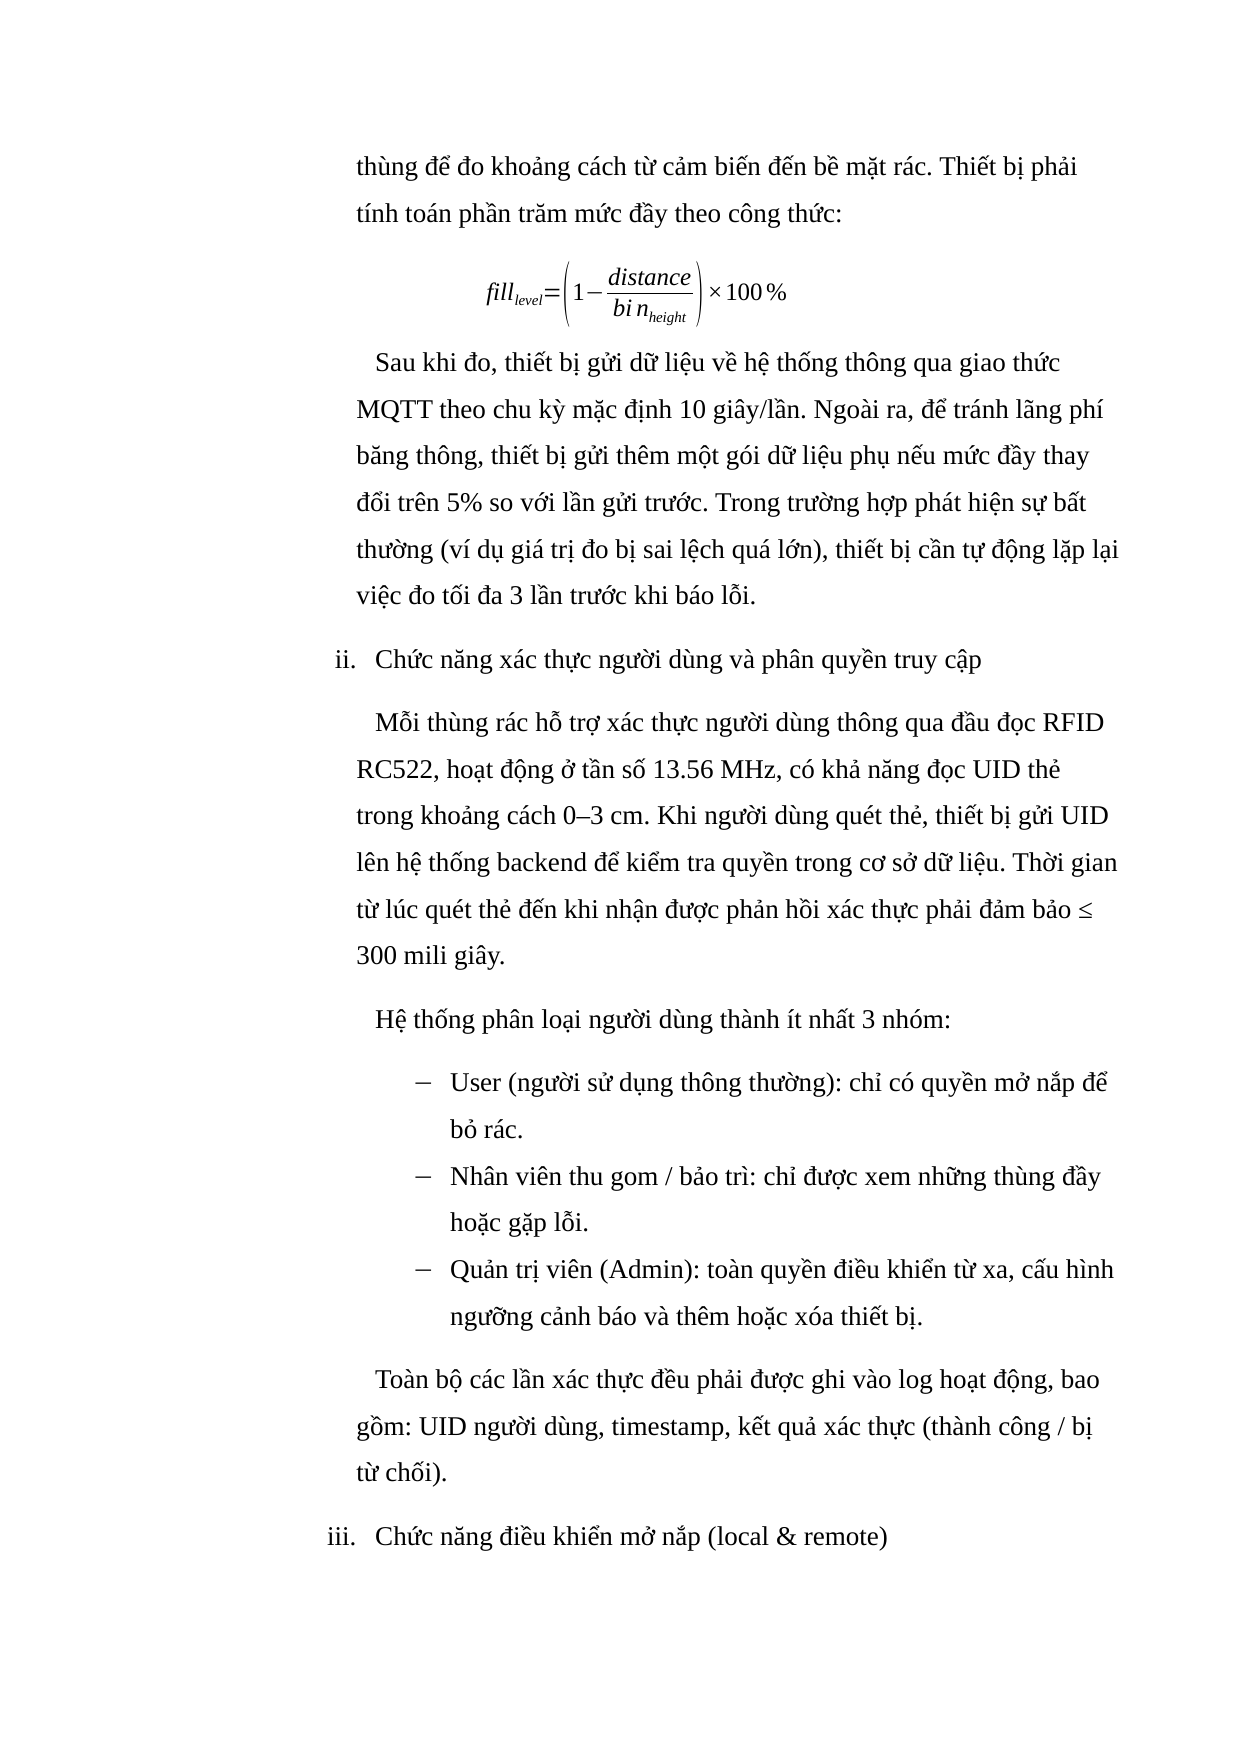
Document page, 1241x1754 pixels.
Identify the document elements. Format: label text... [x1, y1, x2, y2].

text Hệ thống phân loại người dùng thành ít nhất 3 nhóm: [356, 1003, 1122, 1034]
list Chức năng xác thực người dùng và phân quyền truy cập [356, 643, 1122, 674]
text Sau khi đo, thiết bị gửi dữ liệu về hệ thống thông qua giao thức MQTT theo chu kỳ mặc định 10 giây/lần. Ngoài ra, để tránh lãng phí băng thông, thiết bị gửi thêm một gói dữ liệu phụ nếu mức đầy thay đổi trên 5% so với lần gửi trước. Trong trường hợp phát hiện sự bất thường (ví dụ giá trị đo bị sai lệch quá lớn), thiết bị cần tự động lặp lại việc đo tối đa 3 lần trước khi báo lỗi. [356, 346, 1122, 611]
list Chức năng điều khiển mở nắp (local & remote) [356, 1520, 1122, 1551]
list Nhân viên thu gom / bảo trì: chỉ được xem những thùng đầy hoặc gặp lỗi. [412, 1159, 1122, 1237]
list Quản trị viên (Admin): toàn quyền điều khiển từ xa, cấu hình ngưỡng cảnh báo và thêm hoặc xóa thiết bị. [412, 1253, 1122, 1331]
list User (người sử dụng thông thường): chỉ có quyền mở nắp để bỏ rác. [412, 1066, 1122, 1144]
text Mỗi thùng rác hỗ trợ xác thực người dùng thông qua đầu đọc RFID RC522, hoạt động ở tần số 13.56 MHz, có khả năng đọc UID thẻ trong khoảng cách 0–3 cm. Khi người dùng quét thẻ, thiết bị gửi UID lên hệ thống backend để kiểm tra quyền trong cơ sở dữ liệu. Thời gian từ lúc quét thẻ đến khi nhận được phản hồi xác thực phải đảm bảo ≤ 300 mili giây. [356, 706, 1122, 971]
text Toàn bộ các lần xác thực đều phải được ghi vào log hoạt động, bao gồm: UID người dùng, timestamp, kết quả xác thực (thành công / bị từ chối). [356, 1363, 1122, 1488]
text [356, 150, 1122, 228]
